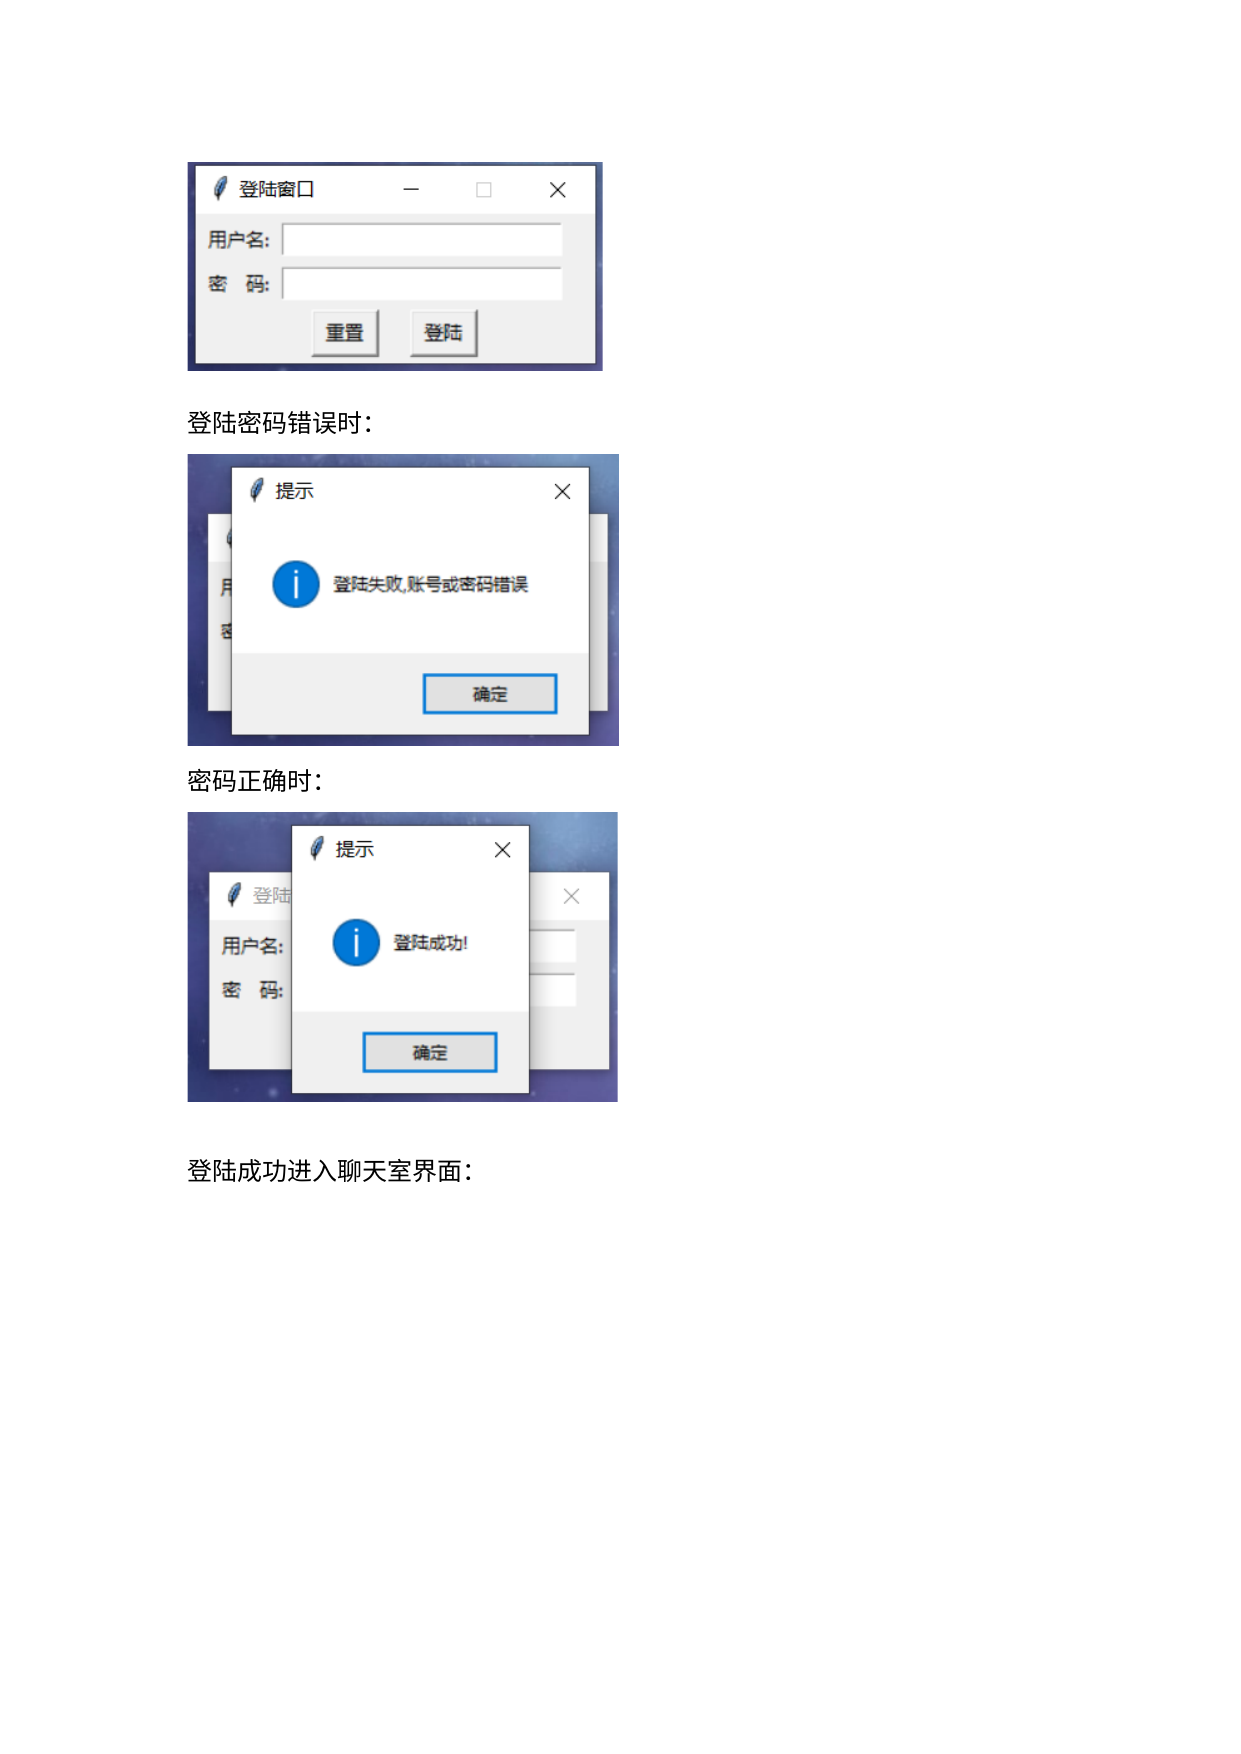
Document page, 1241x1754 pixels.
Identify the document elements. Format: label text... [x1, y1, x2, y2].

text 登陆成功进入聊天室界面： [187, 1137, 1053, 1202]
text 密码正确时： [187, 747, 1053, 812]
picture [187, 454, 619, 746]
text 登陆密码错误时： [187, 389, 1053, 454]
picture [187, 812, 618, 1102]
picture [187, 162, 603, 371]
